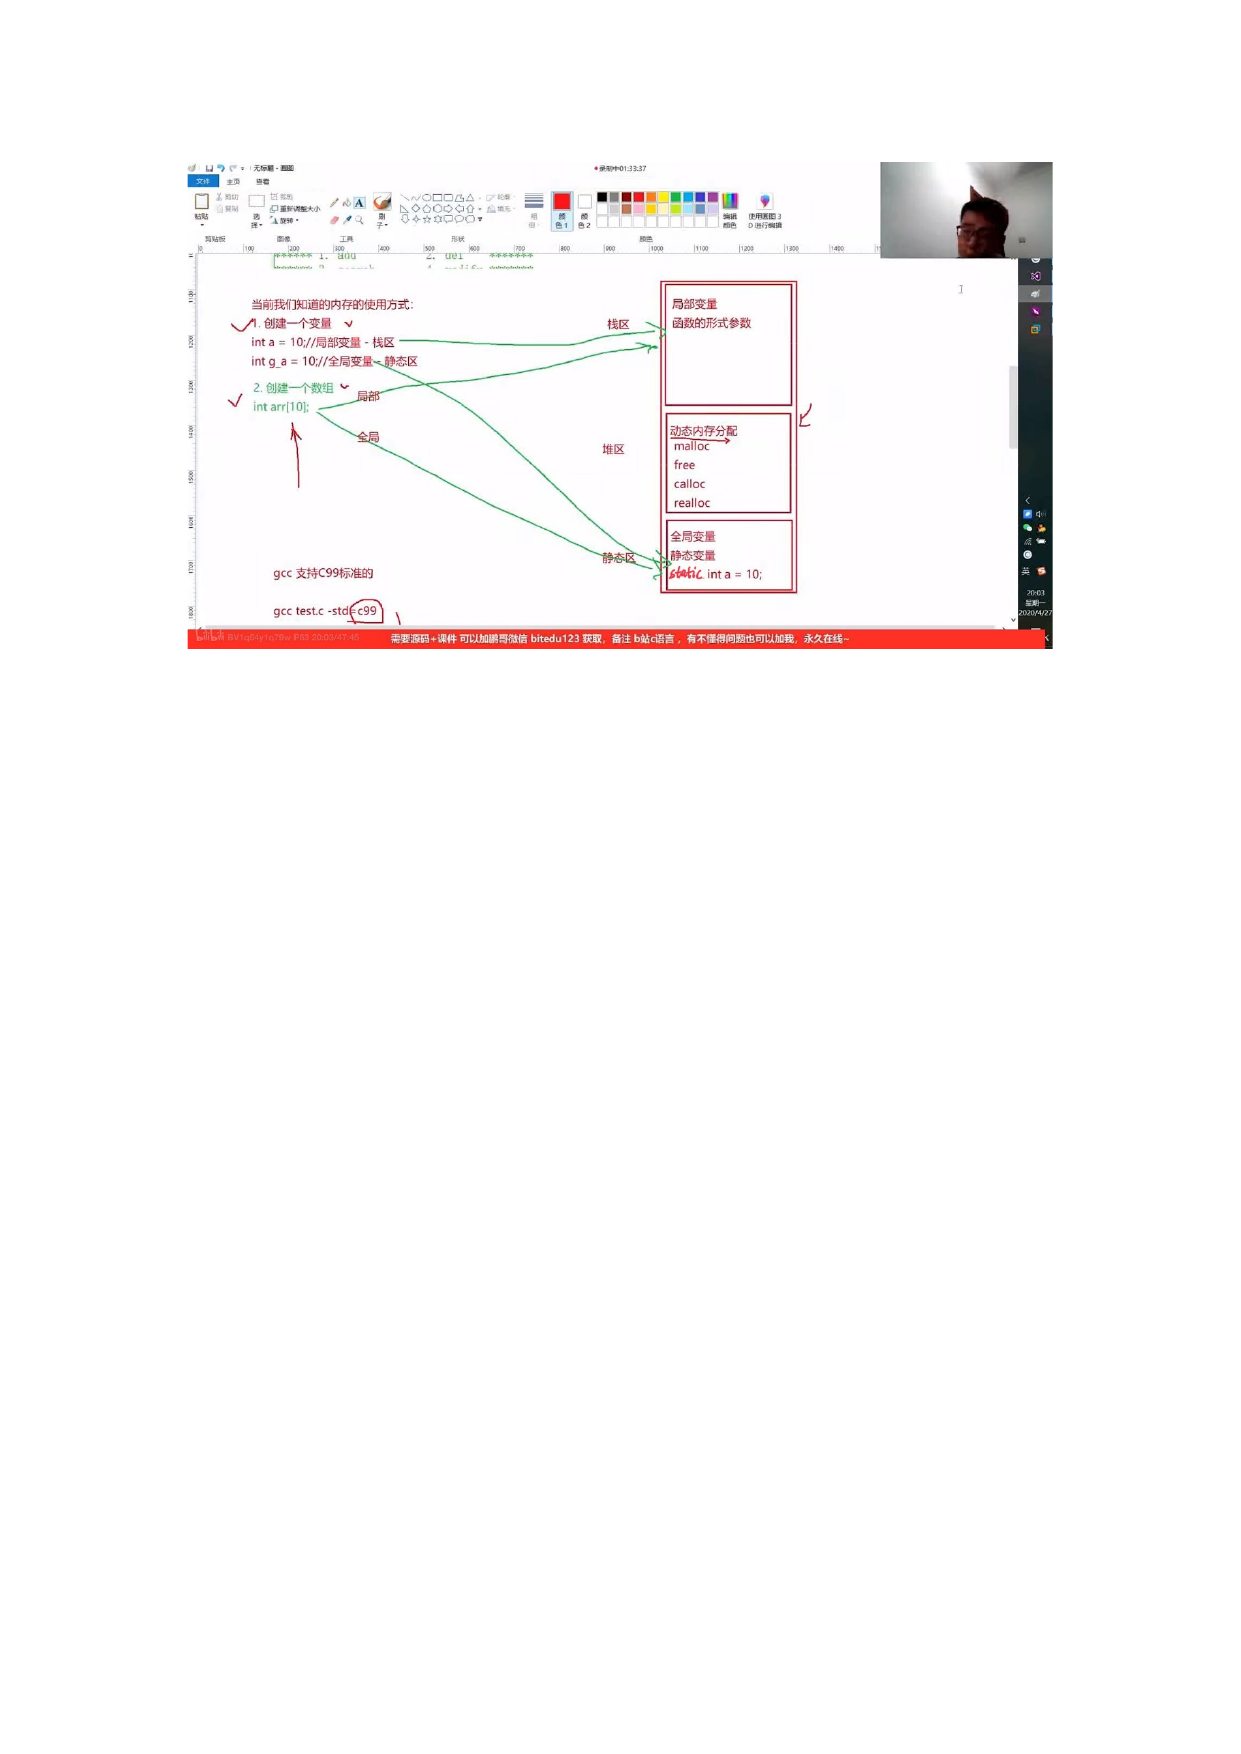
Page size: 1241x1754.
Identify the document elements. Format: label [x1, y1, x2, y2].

picture [187, 162, 1053, 649]
